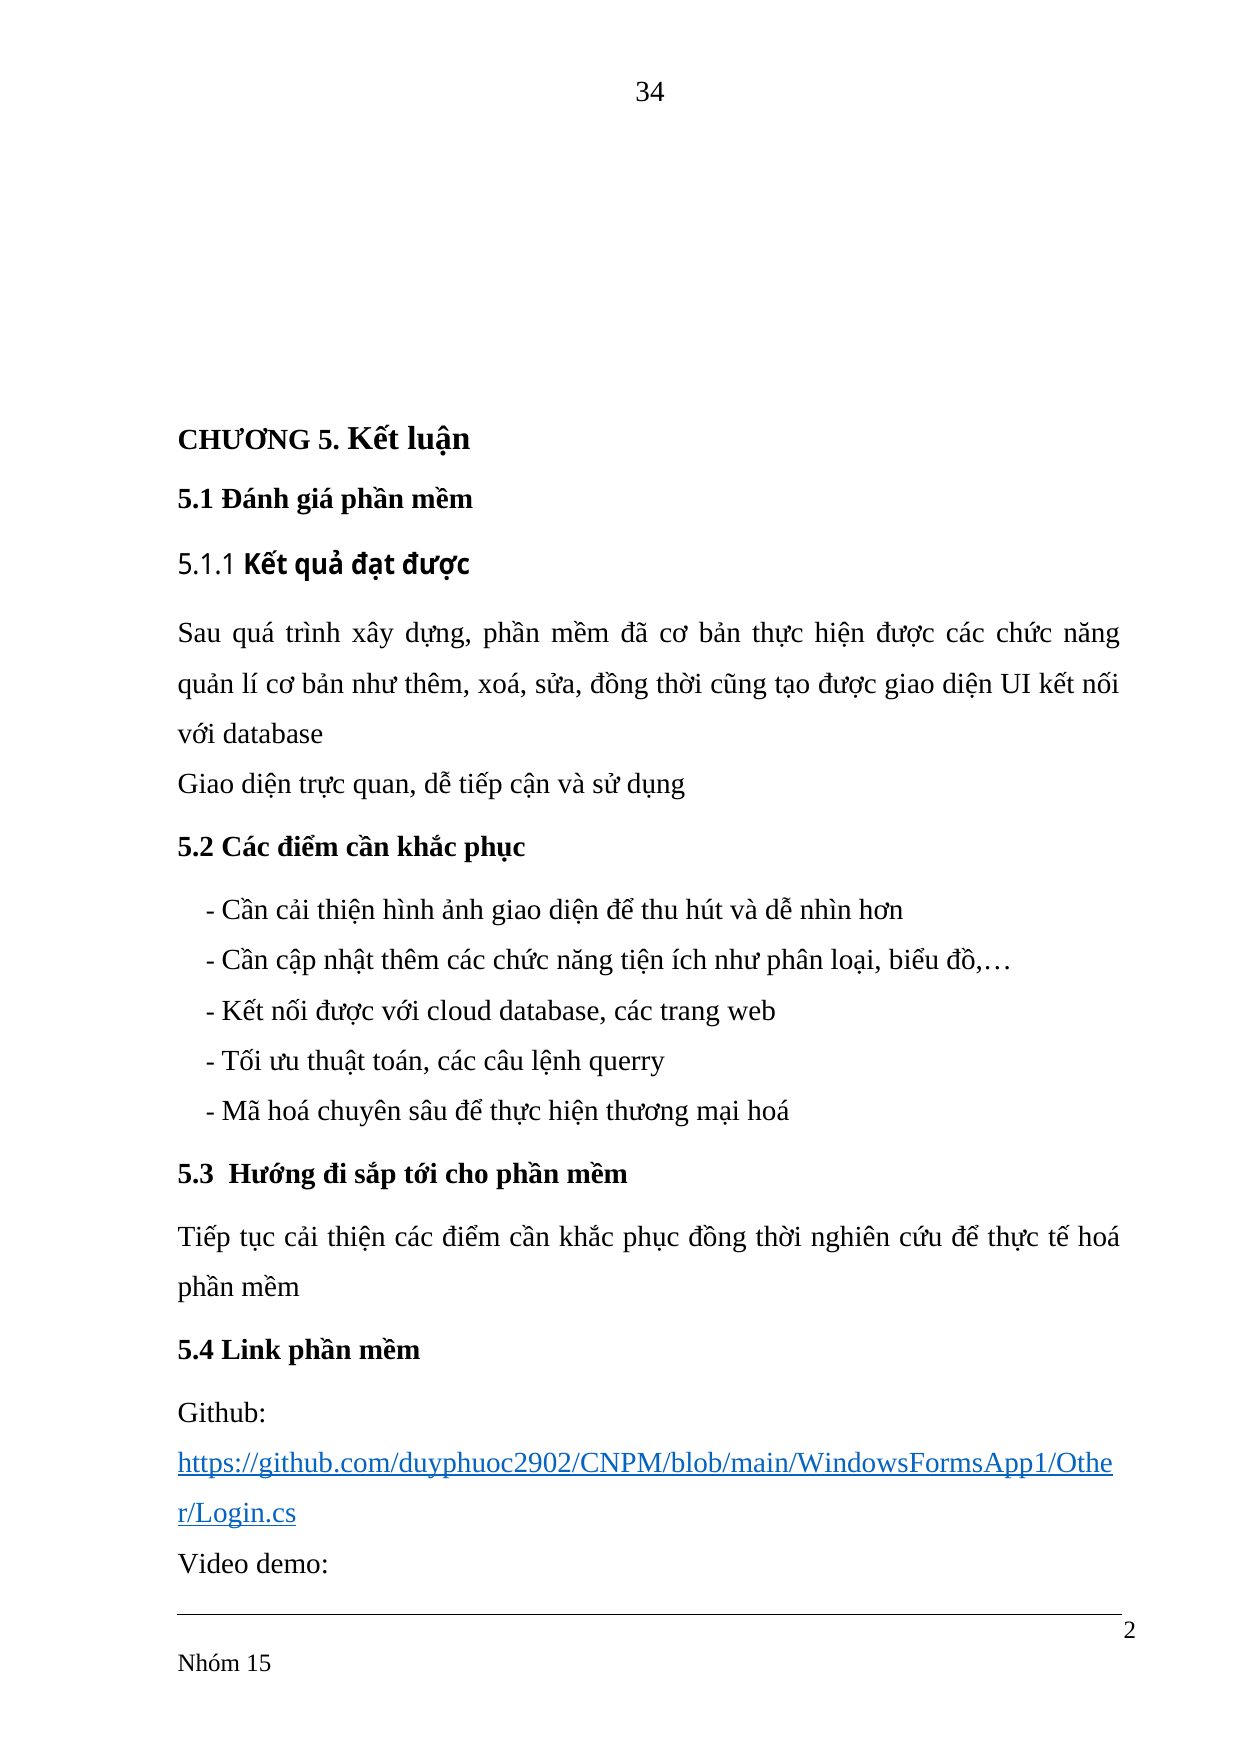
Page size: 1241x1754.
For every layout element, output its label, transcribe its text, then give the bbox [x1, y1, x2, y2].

subtitle Kết quả đạt được [177, 543, 1122, 583]
text Tiếp tục cải thiện các điểm cần khắc phục đồng thời nghiên cứu để thực tế hoá phần mềm [177, 1219, 1122, 1303]
list Tối ưu thuật toán, các câu lệnh querry [206, 1043, 1122, 1077]
text Sau quá trình xây dựng, phần mềm đã cơ bản thực hiện được các chức năng quản lí cơ bản như thêm, xoá, sửa, đồng thời cũng tạo được giao diện UI kết nối với database [177, 616, 1122, 750]
subtitle Các điểm cần khắc phục [177, 829, 1122, 863]
list Cần cải thiện hình ảnh giao diện để thu hút và dễ nhìn hơn [206, 892, 1122, 926]
list Kết nối được với cloud database, các trang web [206, 993, 1122, 1026]
subtitle Link phần mềm [177, 1332, 1122, 1366]
text Giao diện trực quan, dễ tiếp cận và sử dụng [177, 766, 1122, 800]
subtitle Hướng đi sắp tới cho phần mềm [177, 1156, 1122, 1190]
list Cần cập nhật thêm các chức năng tiện ích như phân loại, biểu đồ,… [206, 942, 1122, 976]
text Github: https://github.com/duyphuoc2902/CNPM/blob/main/WindowsFormsApp1/Other/Login.cs [177, 1395, 1122, 1529]
list Mã hoá chuyên sâu để thực hiện thương mại hoá [206, 1093, 1122, 1127]
subtitle Kết luận [177, 418, 1122, 457]
text Video demo: [177, 1546, 1122, 1579]
subtitle Đánh giá phần mềm [177, 481, 1122, 514]
